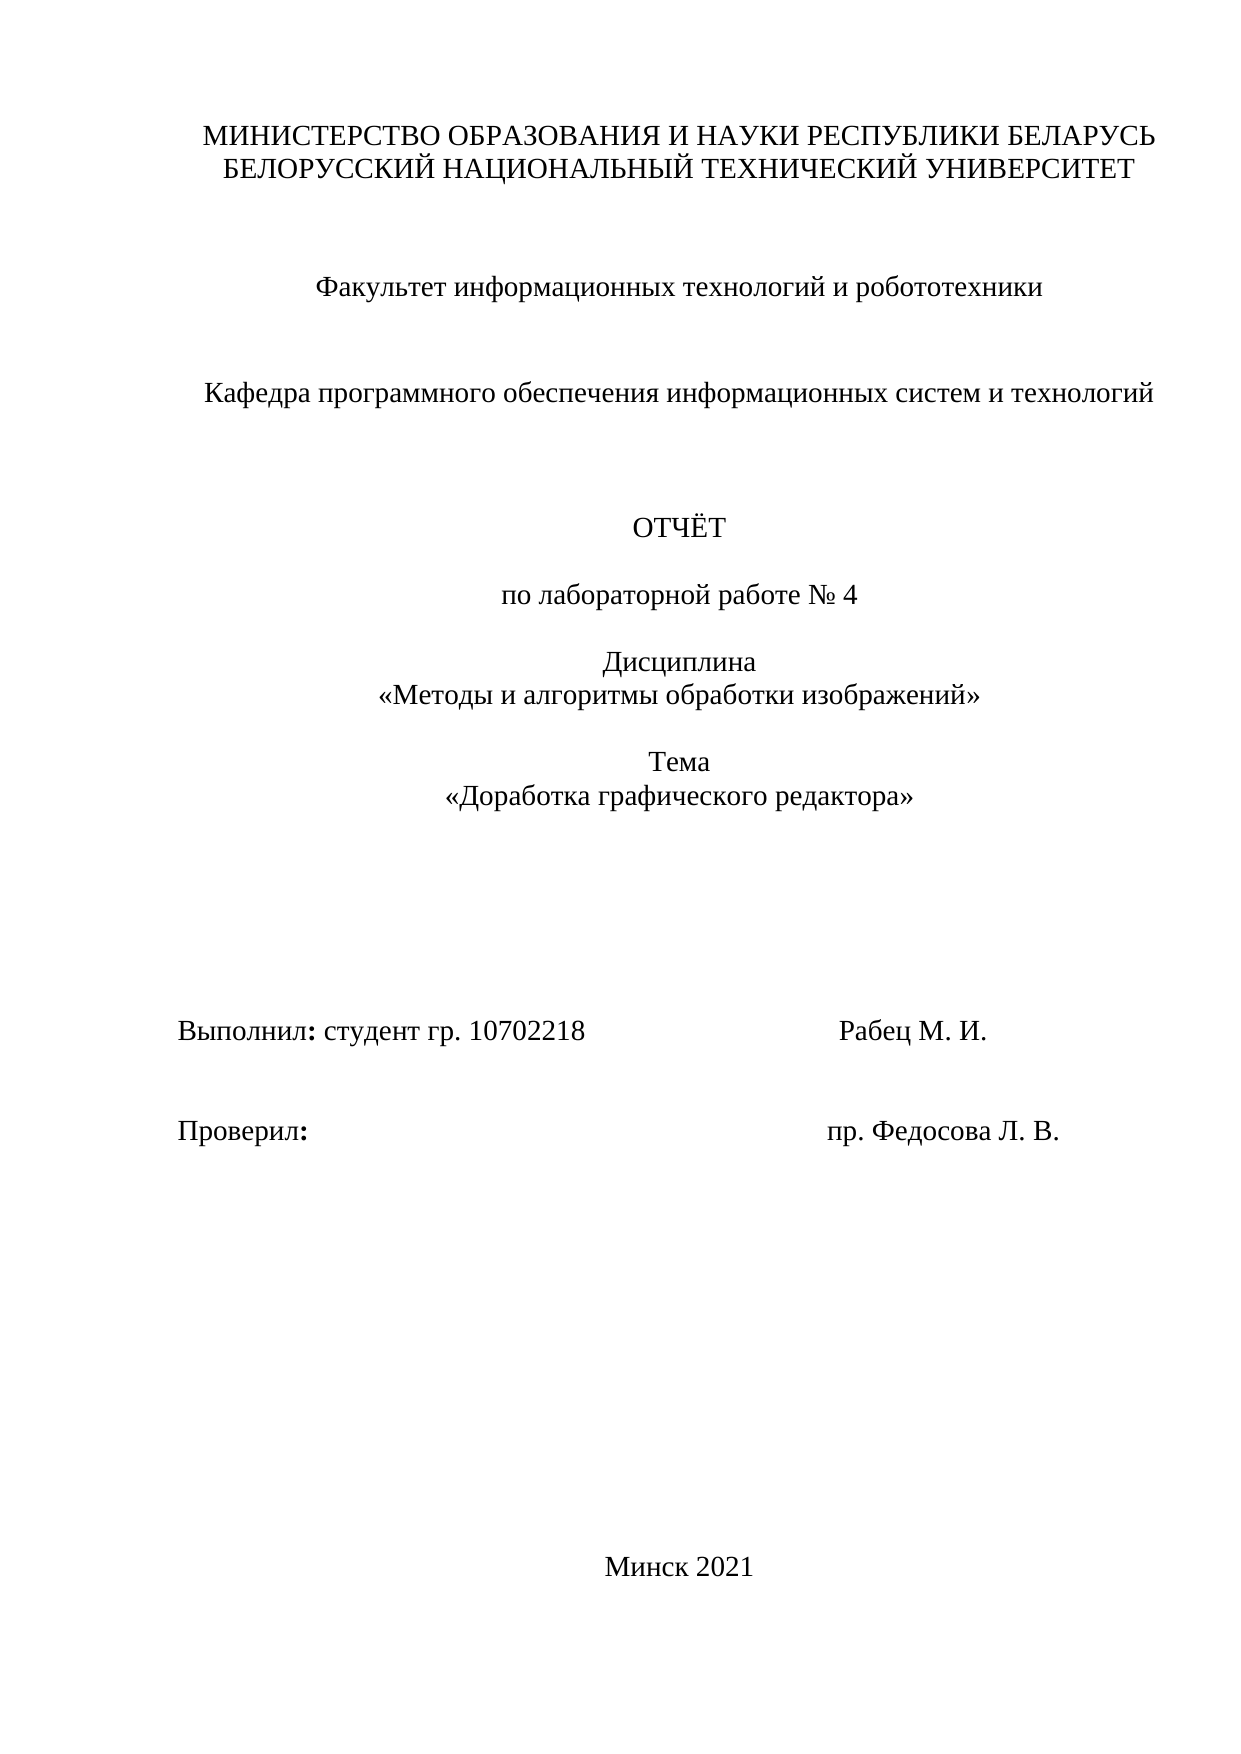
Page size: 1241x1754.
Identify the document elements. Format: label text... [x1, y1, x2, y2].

text по лабораторной работе № 4 [177, 577, 1181, 610]
text «Доработка графического редактора» [177, 778, 1181, 812]
text Факультет информационных технологий и робототехники [177, 269, 1181, 302]
text Тема [177, 744, 1181, 778]
text Минск 2021 [177, 1549, 1181, 1583]
text ОТЧЁТ [177, 510, 1181, 543]
text Выполнил: студент гр. 10702218 Рабец М. И. [177, 1013, 1181, 1046]
text «Методы и алгоритмы обработки изображений» [177, 677, 1181, 711]
text Дисциплина [177, 644, 1181, 677]
text БЕЛОРУССКИЙ НАЦИОНАЛЬНЫЙ ТЕХНИЧЕСКИЙ УНИВЕРСИТЕТ [177, 152, 1181, 185]
text МИНИСТЕРСТВО ОБРАЗОВАНИЯ И НАУКИ РЕСПУБЛИКИ БЕЛАРУСЬ [177, 118, 1181, 152]
text Кафедра программного обеспечения информационных систем и технологий [177, 376, 1181, 409]
text Проверил: пр. Федосова Л. В. [177, 1113, 1181, 1147]
